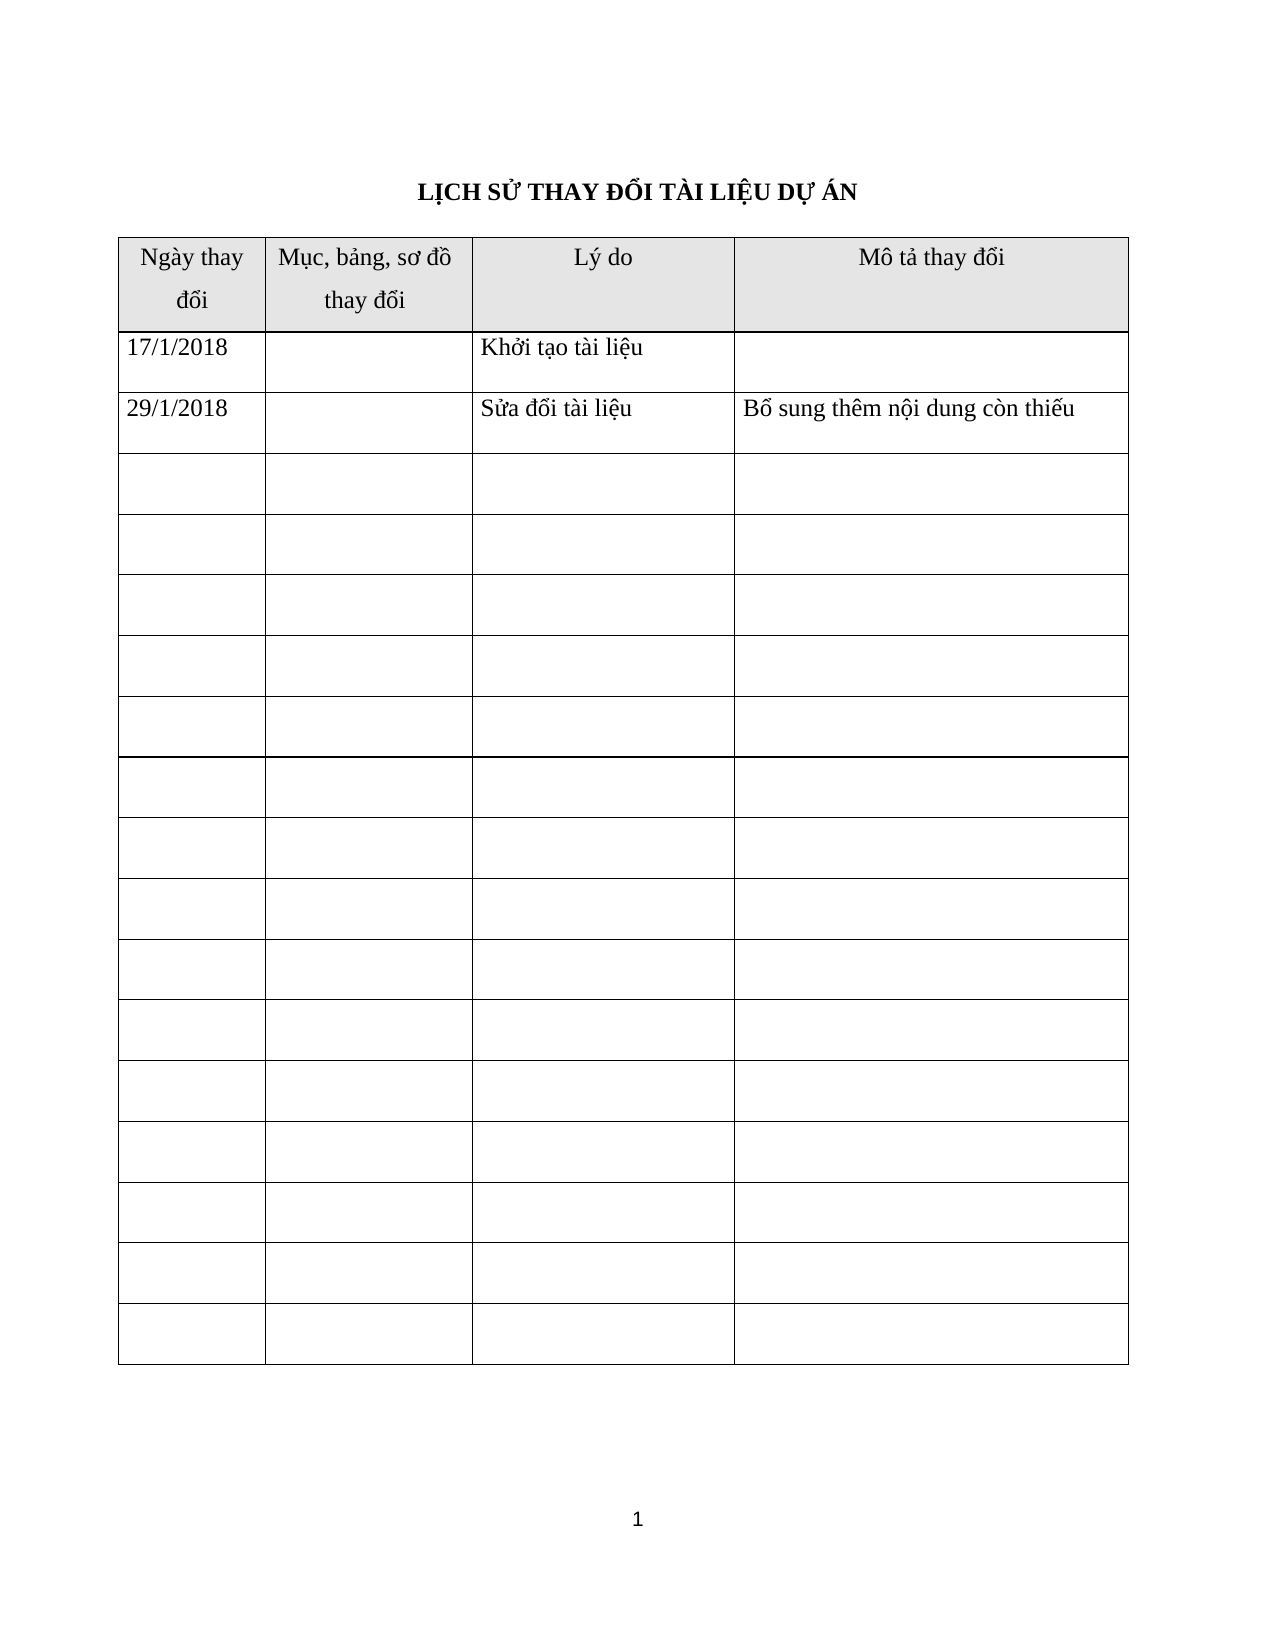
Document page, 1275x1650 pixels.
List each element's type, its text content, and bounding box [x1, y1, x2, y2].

table_cell [735, 697, 1128, 756]
table_header Lý do [473, 238, 734, 331]
table_cell [735, 333, 1128, 392]
table_cell [735, 636, 1128, 696]
table_cell [473, 940, 734, 999]
table_cell [266, 1122, 472, 1182]
table_cell [735, 515, 1128, 574]
table_cell [735, 1000, 1128, 1060]
table_cell [266, 515, 472, 574]
table_cell [735, 758, 1128, 817]
table_cell [266, 879, 472, 939]
table_cell [473, 758, 734, 817]
table_cell [119, 1061, 265, 1121]
table_cell [473, 879, 734, 939]
table_cell [473, 454, 734, 513]
table_cell [119, 879, 265, 939]
table_cell Bổ sung thêm nội dung còn thiếu [735, 393, 1128, 453]
table_cell [473, 1183, 734, 1242]
table_cell [266, 1183, 472, 1242]
table_cell [473, 818, 734, 878]
table_cell [119, 1122, 265, 1182]
table_header Mục, bảng, sơ đồ thay đổi [266, 238, 472, 331]
table_cell [735, 575, 1128, 635]
table_cell [473, 1061, 734, 1121]
text LỊCH SỬ THAY ĐỔI TÀI LIỆU DỰ ÁN [118, 177, 1157, 206]
table_cell [119, 1243, 265, 1303]
table_cell [473, 697, 734, 756]
table_cell [473, 1243, 734, 1303]
table_cell [473, 1000, 734, 1060]
table_cell [119, 636, 265, 696]
table_cell Sửa đổi tài liệu [473, 393, 734, 453]
table_cell [735, 454, 1128, 513]
table_cell [473, 575, 734, 635]
table_cell [473, 515, 734, 574]
table_cell [119, 818, 265, 878]
table_cell [266, 1304, 472, 1364]
table_cell [473, 636, 734, 696]
table_cell [119, 697, 265, 756]
table_cell [119, 940, 265, 999]
table_cell [266, 1000, 472, 1060]
table_header Ngày thay đổi [119, 238, 265, 331]
table_cell 29/1/2018 [119, 393, 265, 453]
table_cell [119, 575, 265, 635]
table_cell [119, 1000, 265, 1060]
table_cell [119, 515, 265, 574]
table_cell [119, 454, 265, 513]
table_cell [266, 697, 472, 756]
table_cell [266, 818, 472, 878]
table_cell [266, 575, 472, 635]
table_cell [735, 1243, 1128, 1303]
table_cell Khởi tạo tài liệu [473, 333, 734, 392]
table_cell [473, 1122, 734, 1182]
table_cell [266, 940, 472, 999]
table_cell [119, 1304, 265, 1364]
table_cell [266, 636, 472, 696]
table_cell [735, 1061, 1128, 1121]
table_cell [735, 879, 1128, 939]
table_cell [473, 1304, 734, 1364]
table_header Mô tả thay đổi [735, 238, 1128, 331]
table_cell [266, 333, 472, 392]
table_cell [119, 1183, 265, 1242]
table_cell [735, 1304, 1128, 1364]
table_cell [735, 818, 1128, 878]
table_cell [735, 1122, 1128, 1182]
table_cell [266, 454, 472, 513]
table_cell [266, 1243, 472, 1303]
table_cell [266, 1061, 472, 1121]
table_cell [119, 758, 265, 817]
table_cell 17/1/2018 [119, 333, 265, 392]
table_cell [735, 940, 1128, 999]
table_cell [735, 1183, 1128, 1242]
table_cell [266, 758, 472, 817]
table_cell [266, 393, 472, 453]
